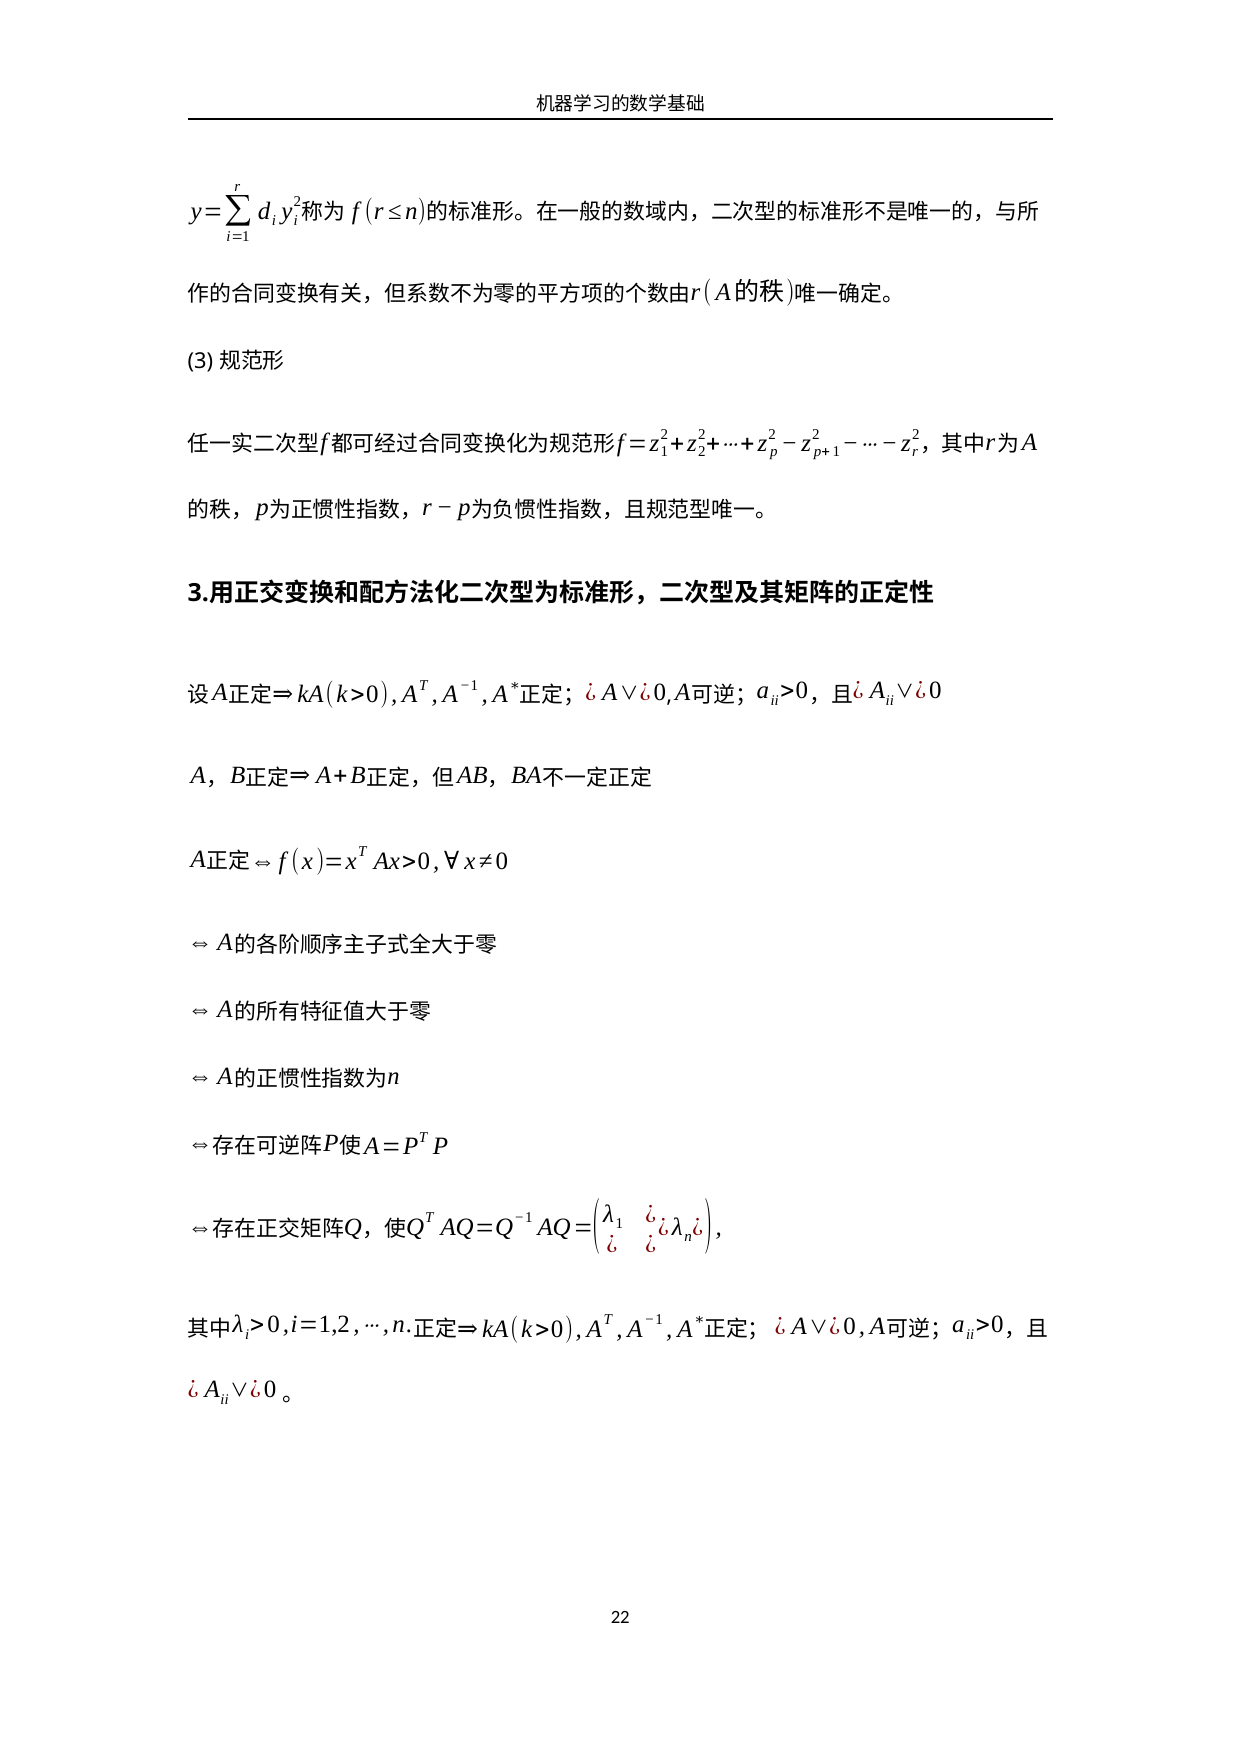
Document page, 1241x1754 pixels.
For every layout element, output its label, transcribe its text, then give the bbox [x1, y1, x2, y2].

text 3.用正交变换和配方法化二次型为标准形，二次型及其矩阵的正定性 [187, 558, 1053, 623]
text 的正惯性指数为 [187, 1061, 1053, 1093]
text 设正定正定；,可逆；，且 [187, 660, 1053, 725]
text 存在正交矩阵，使 [187, 1195, 1053, 1260]
text (3) 规范形 [187, 343, 1053, 375]
text 任一实二次型都可经过合同变换化为规范形，其中为的秩，为正惯性指数，为负惯性指数，且规范型唯一。 [187, 410, 1053, 524]
text ，正定正定，但，不一定正定 [187, 760, 1053, 792]
text 称为 的标准形。在一般的数域内，二次型的标准形不是唯一的，与所作的合同变换有关，但系数不为零的平方项的个数由唯一确定。 [187, 162, 1053, 308]
text 正定 [187, 827, 1053, 892]
text 存在可逆阵使 [187, 1128, 1053, 1160]
text 的所有特征值大于零 [187, 993, 1053, 1026]
text 的各阶顺序主子式全大于零 [187, 926, 1053, 959]
text 其中正定正定； 可逆；，且 。 [187, 1294, 1053, 1408]
